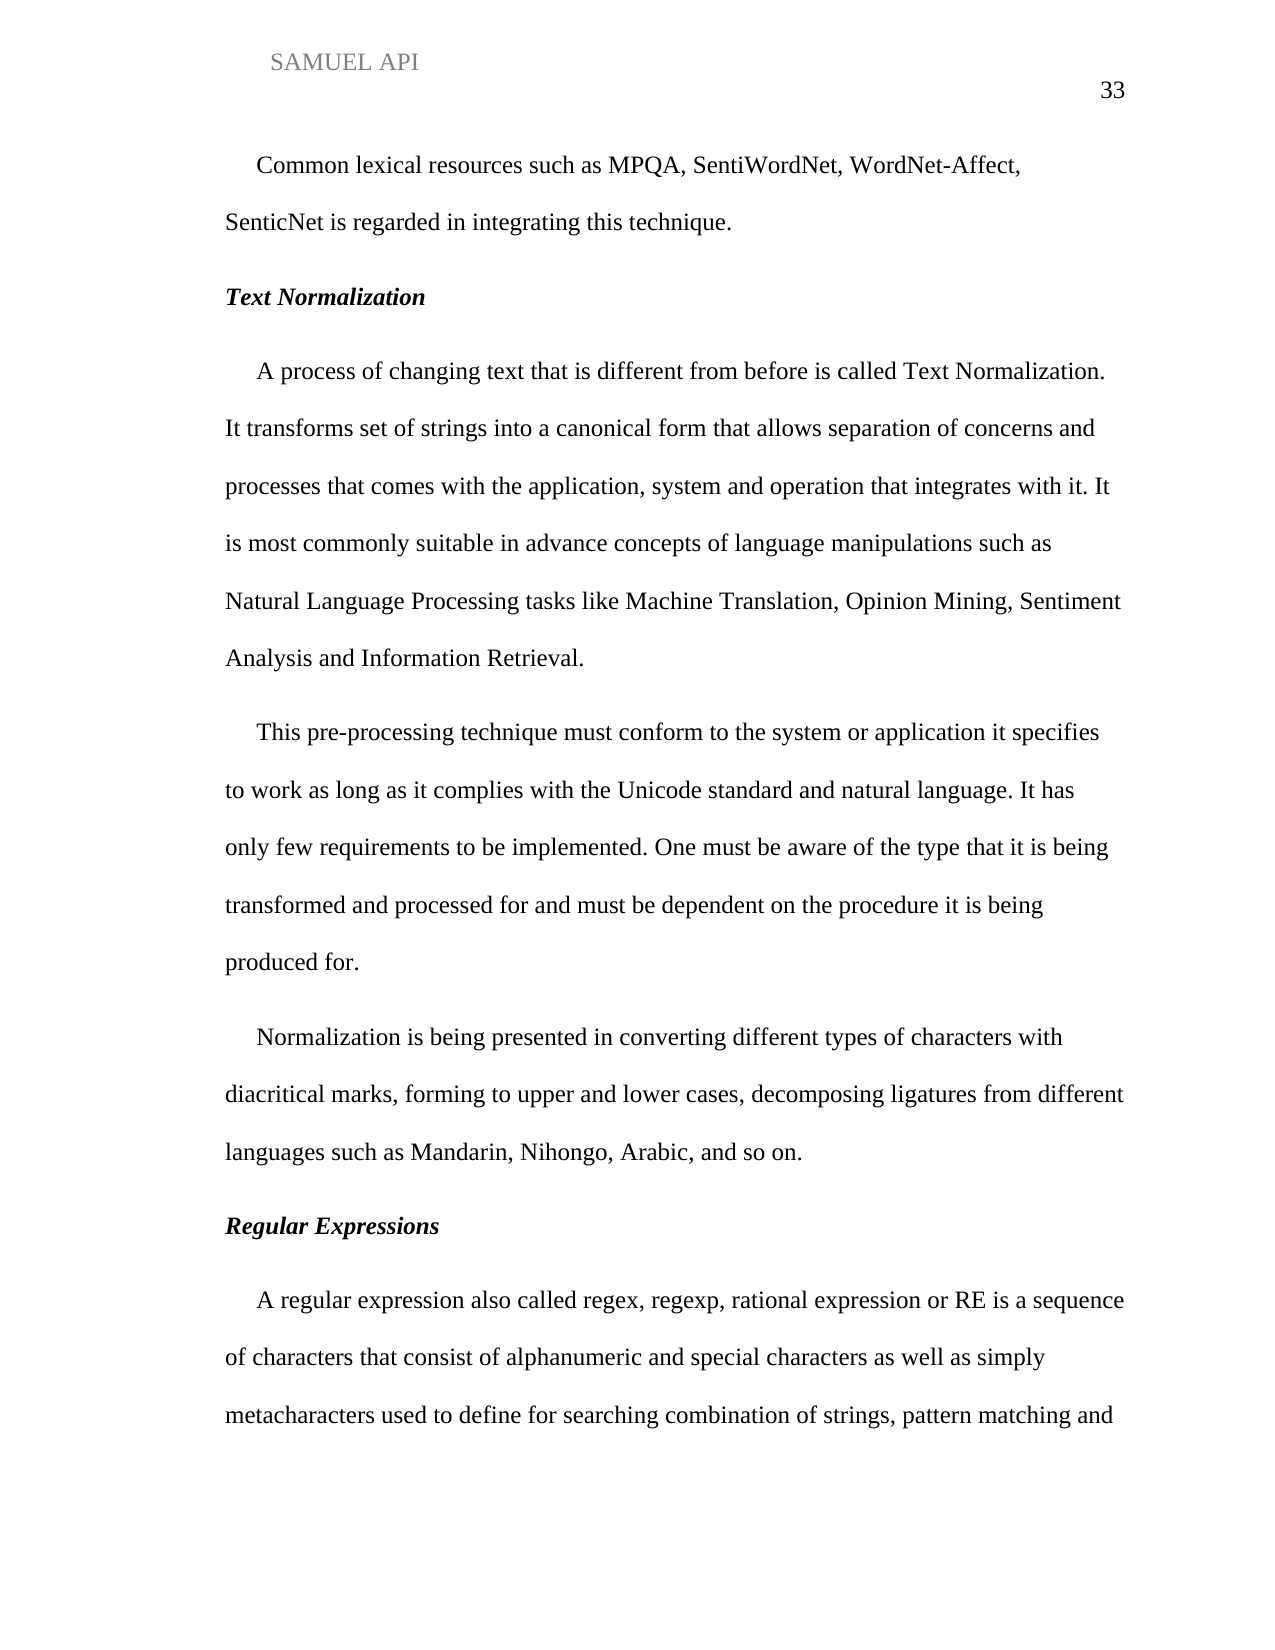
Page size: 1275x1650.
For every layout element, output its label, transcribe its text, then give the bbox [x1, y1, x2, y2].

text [225, 1285, 1125, 1429]
text Normalization is being presented in converting different types of characters with diacritical marks, forming to upper and lower cases, decomposing ligatures from different languages such as Mandarin, Nihongo, Arabic, and so on. [225, 1022, 1125, 1165]
text A process of changing text that is different from before is called Text Normalization. It transforms set of strings into a canonical form that allows separation of concerns and processes that comes with the application, system and operation that integrates with it. It is most commonly suitable in advance concepts of language manipulations such as Natural Language Processing tasks like Machine Translation, Opinion Mining, Sentiment Analysis and Information Retrieval. [225, 356, 1125, 672]
subtitle Text Normalization [225, 282, 1125, 310]
subtitle Regular Expressions [225, 1211, 1125, 1239]
text This pre-processing technique must conform to the system or application it specifies to work as long as it complies with the Unicode standard and natural language. It has only few requirements to be implemented. One must be aware of the type that it is being transformed and processed for and must be dependent on the procedure it is being produced for. [225, 717, 1125, 976]
text Common lexical resources such as MPQA, SentiWordNet, WordNet-Affect, SenticNet is regarded in integrating this technique. [225, 150, 1125, 236]
